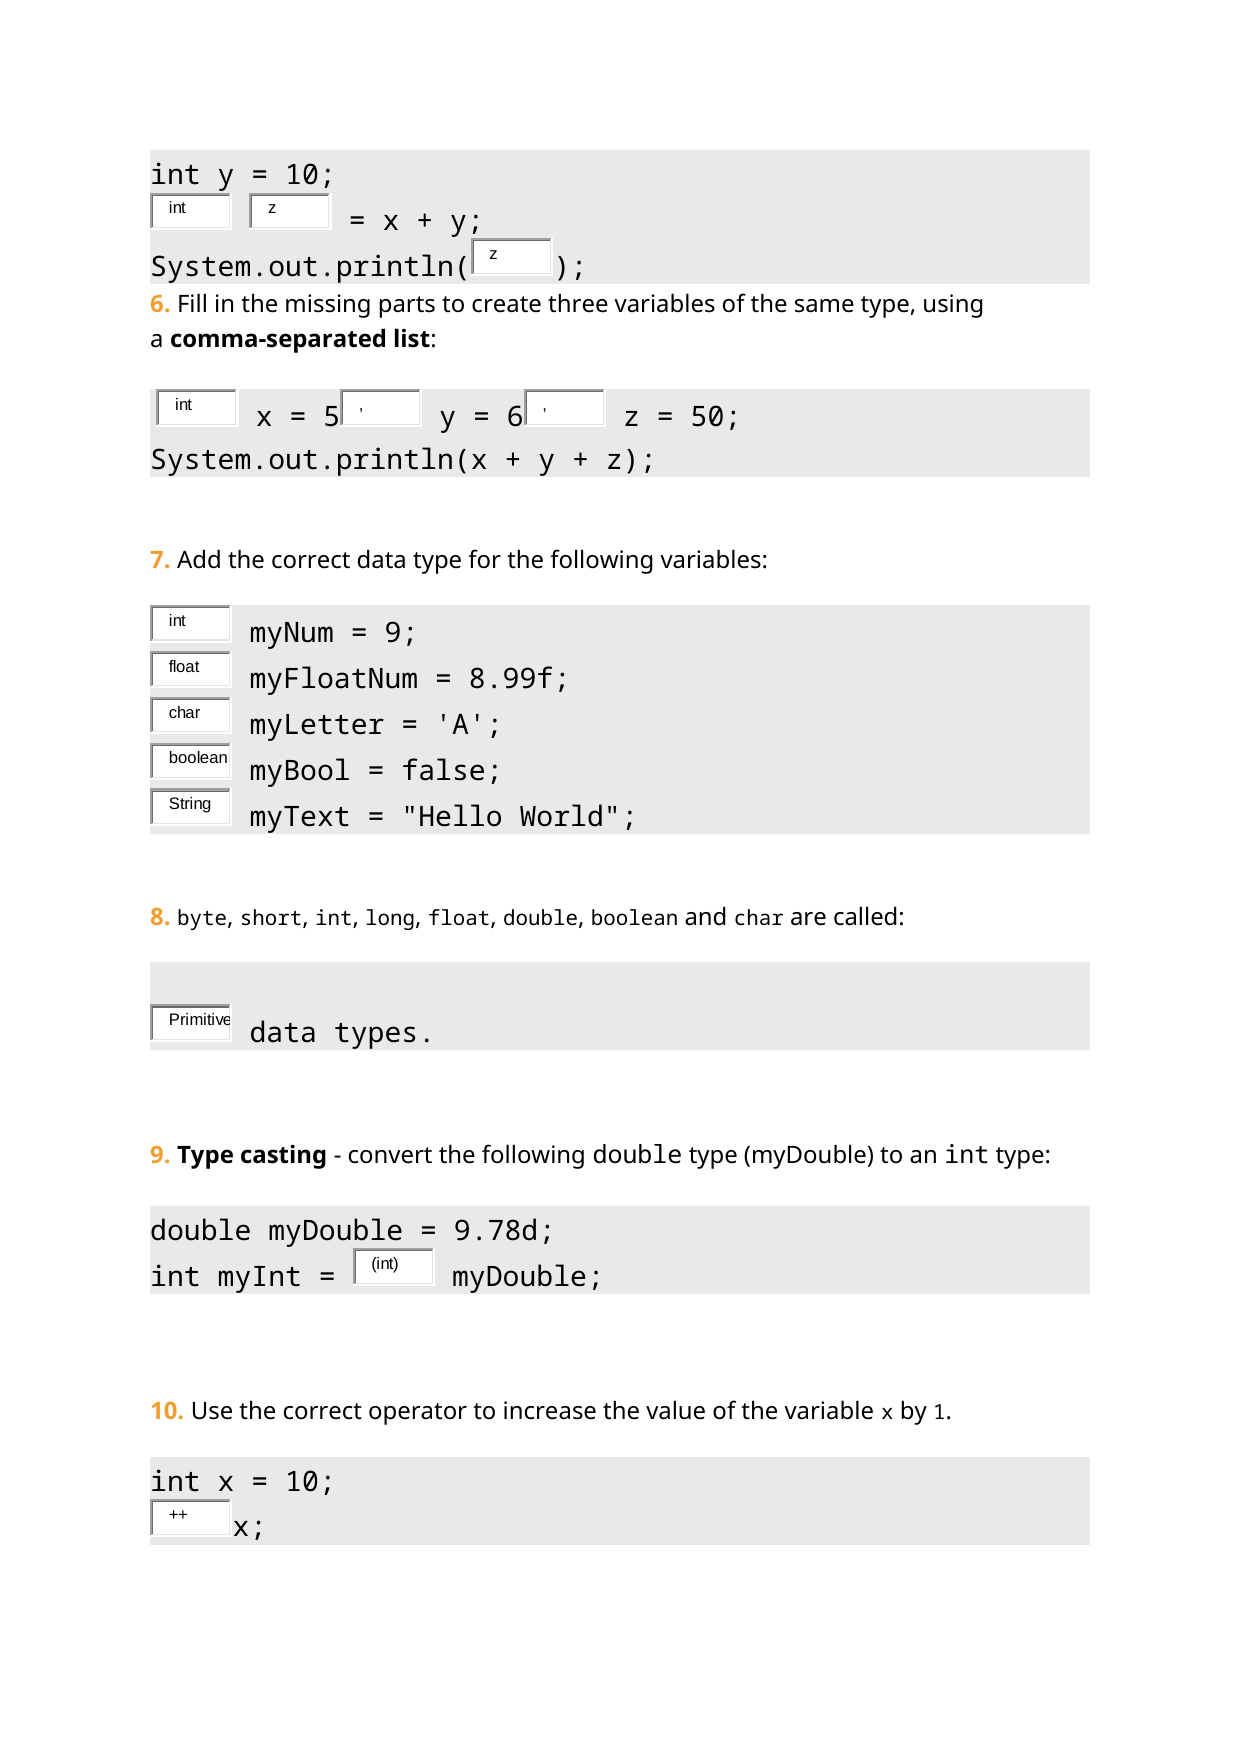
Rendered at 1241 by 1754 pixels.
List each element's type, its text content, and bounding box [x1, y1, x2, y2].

text 6. Fill in the missing parts to create three variables of the same type, using a comma-separated list: [150, 284, 1090, 354]
text data types. [150, 962, 1090, 1050]
text System.out.println(); [150, 238, 1090, 284]
text x; [150, 1499, 1090, 1545]
text double myDouble = 9.78d; [150, 1206, 1090, 1248]
text myBool = false; [150, 743, 1090, 788]
text 9. Type casting - convert the following double type (myDouble) to an int type: [150, 1136, 1090, 1171]
text int y = 10; [150, 150, 1090, 192]
text 10. Use the correct operator to increase the value of the variable x by 1. [150, 1394, 1090, 1427]
text x = 5 y = 6 z = 50; [150, 389, 1090, 435]
text myText = "Hello World"; [150, 788, 1090, 834]
text 8. byte, short, int, long, float, double, boolean and char are called: [150, 899, 1090, 932]
text int x = 10; [150, 1457, 1090, 1499]
text = x + y; [150, 192, 1090, 238]
text int myInt = myDouble; [150, 1248, 1090, 1294]
text myFloatNum = 8.99f; [150, 651, 1090, 697]
text myLetter = 'A'; [150, 697, 1090, 743]
text myNum = 9; [150, 605, 1090, 651]
text 7. Add the correct data type for the following variables: [150, 542, 1090, 575]
text System.out.println(x + y + z); [150, 435, 1090, 477]
